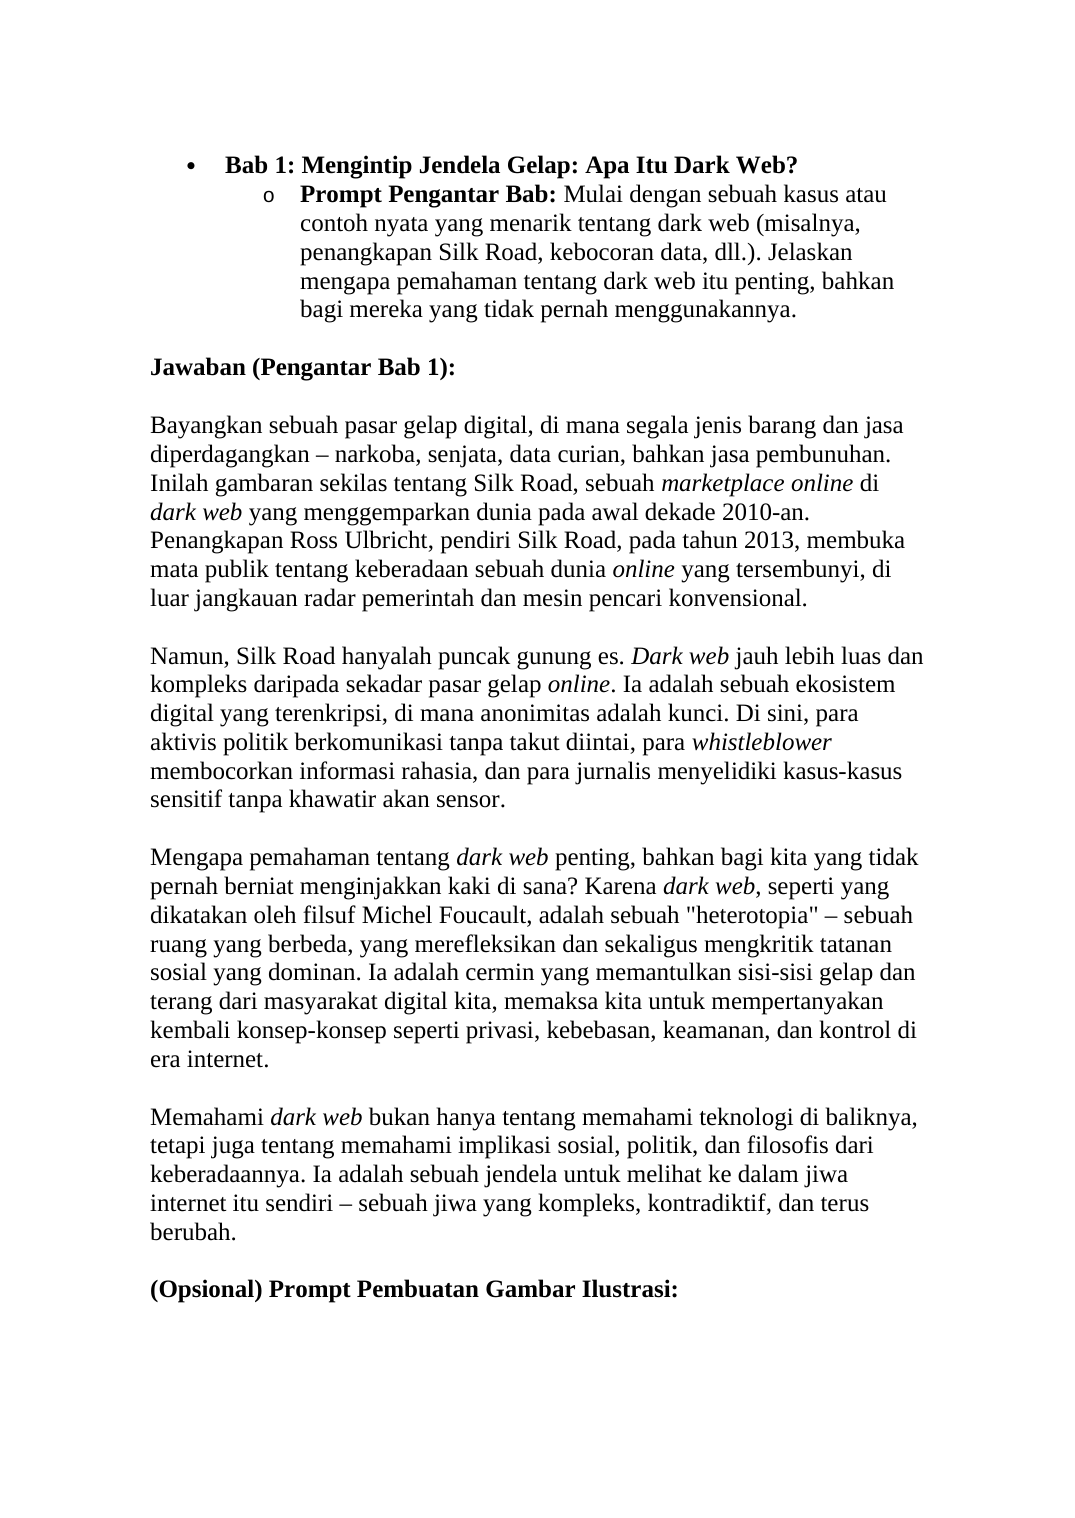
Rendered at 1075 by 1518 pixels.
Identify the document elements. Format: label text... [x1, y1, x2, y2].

text Bayangkan sebuah pasar gelap digital, di mana segala jenis barang dan jasa diperdagangkan – narkoba, senjata, data curian, bahkan jasa pembunuhan. Inilah gambaran sekilas tentang Silk Road, sebuah marketplace online di dark web yang menggemparkan dunia pada awal dekade 2010-an. Penangkapan Ross Ulbricht, pendiri Silk Road, pada tahun 2013, membuka mata publik tentang keberadaan sebuah dunia online yang tersembunyi, di luar jangkauan radar pemerintah dan mesin pencari konvensional. [150, 410, 925, 612]
text Jawaban (Pengantar Bab 1): [150, 352, 925, 381]
text Namun, Silk Road hanyalah puncak gunung es. Dark web jauh lebih luas dan kompleks daripada sekadar pasar gelap online. Ia adalah sebuah ekosistem digital yang terenkripsi, di mana anonimitas adalah kunci. Di sini, para aktivis politik berkomunikasi tanpa takut diintai, para whistleblower membocorkan informasi rahasia, dan para jurnalis menyelidiki kasus-kasus sensitif tanpa khawatir akan sensor. [150, 641, 925, 813]
text Mengapa pemahaman tentang dark web penting, bahkan bagi kita yang tidak pernah berniat menginjakkan kaki di sana? Karena dark web, seperti yang dikatakan oleh filsuf Michel Foucault, adalah sebuah "heterotopia" – sebuah ruang yang berbeda, yang merefleksikan dan sekaligus mengkritik tatanan sosial yang dominan. Ia adalah cermin yang memantulkan sisi-sisi gelap dan terang dari masyarakat digital kita, memaksa kita untuk mempertanyakan kembali konsep-konsep seperti privasi, kebebasan, keamanan, dan kontrol di era internet. [150, 842, 925, 1072]
list Prompt Pengantar Bab: Mulai dengan sebuah kasus atau contoh nyata yang menarik tentang dark web (misalnya, penangkapan Silk Road, kebocoran data, dll.). Jelaskan mengapa pemahaman tentang dark web itu penting, bahkan bagi mereka yang tidak pernah menggunakannya. [262, 179, 925, 323]
text (Opsional) Prompt Pembuatan Gambar Ilustrasi: [150, 1274, 925, 1303]
list Bab 1: Mengintip Jendela Gelap: Apa Itu Dark Web? [187, 150, 925, 179]
text Memahami dark web bukan hanya tentang memahami teknologi di baliknya, tetapi juga tentang memahami implikasi sosial, politik, dan filosofis dari keberadaannya. Ia adalah sebuah jendela untuk melihat ke dalam jiwa internet itu sendiri – sebuah jiwa yang kompleks, kontradiktif, dan terus berubah. [150, 1102, 925, 1245]
